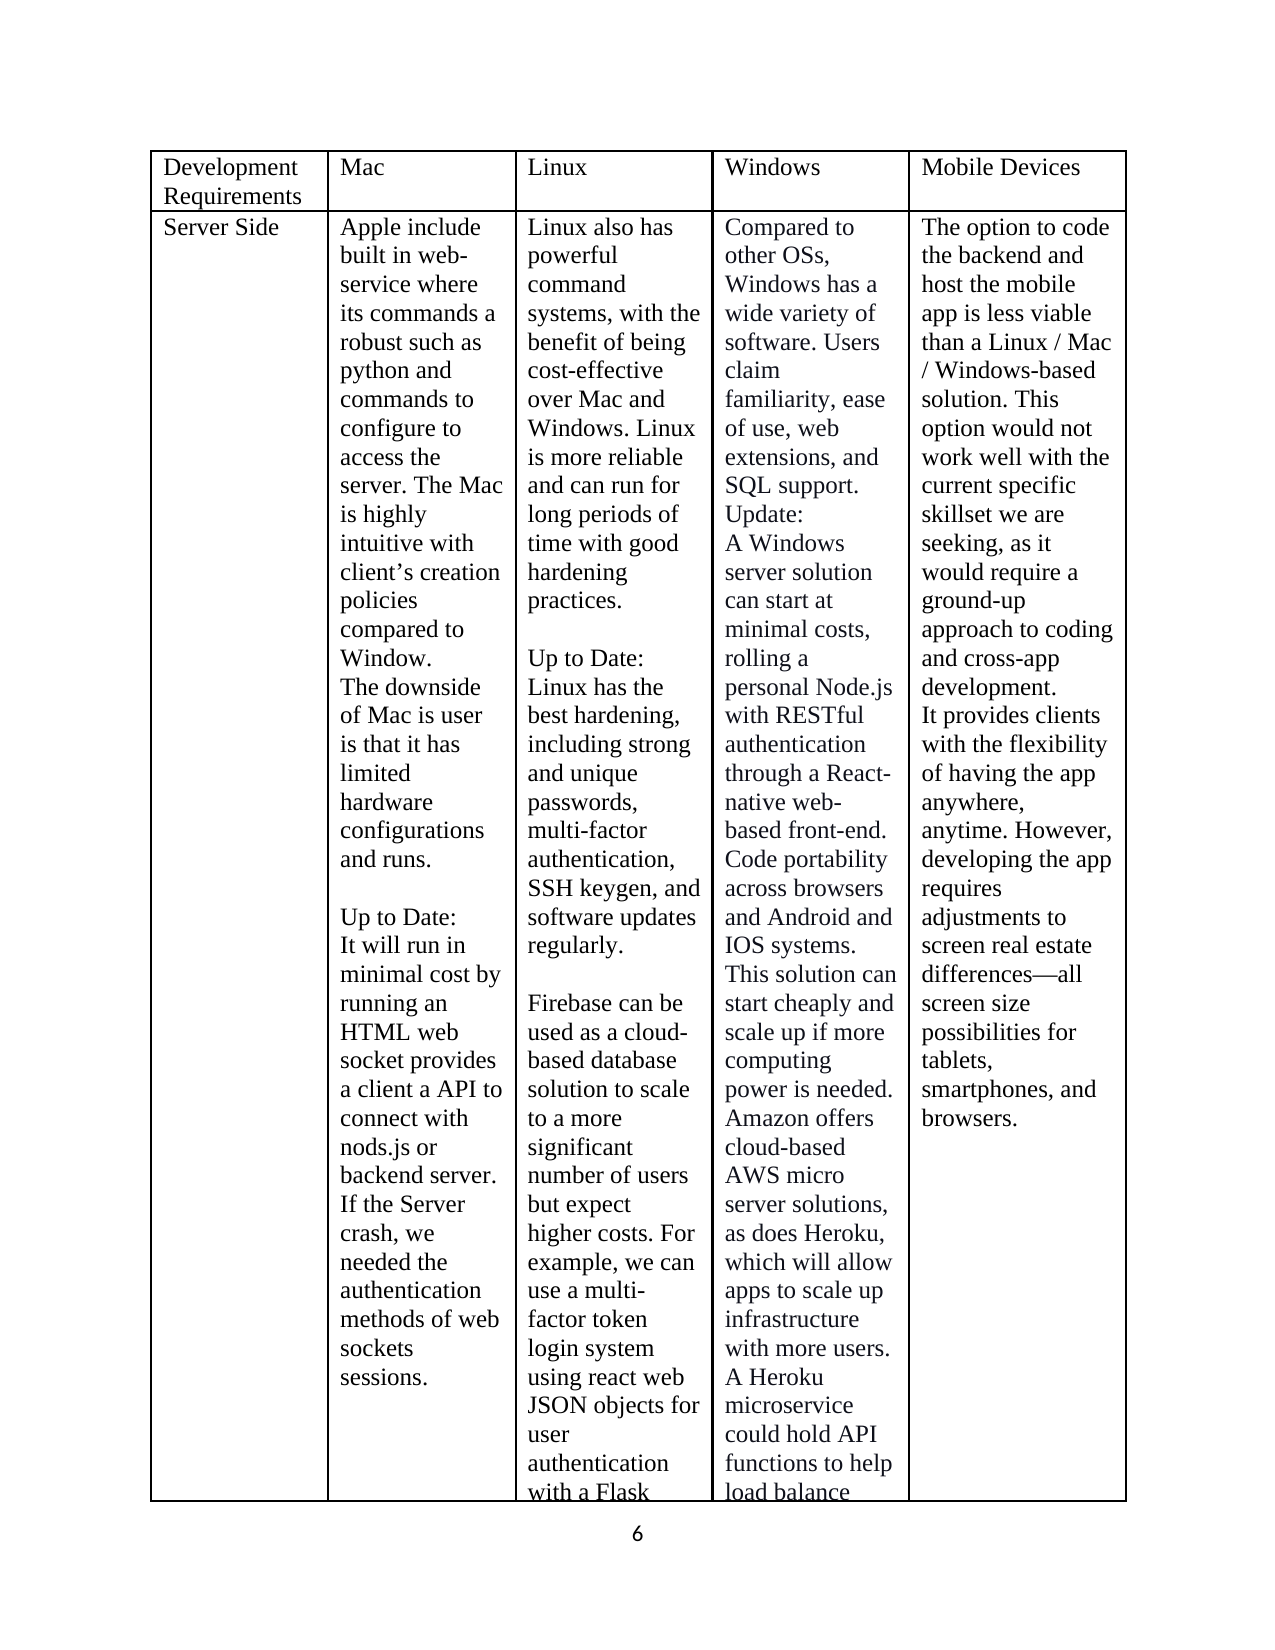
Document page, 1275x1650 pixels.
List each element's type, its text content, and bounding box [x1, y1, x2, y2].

table_cell Server Side [152, 212, 327, 1500]
table_cell Apple include built in web-service where its commands a robust such as python and commands to configure to access the server. The Mac is highly intuitive with client’s creation policies compared to Window. The downside of Mac is user is that it has limited hardware configurations and runs. Up to Date: It will run in minimal cost by running an HTML web socket provides a client a API to connect with nods.js or backend server. If the Server crash, we needed the authentication methods of web sockets sessions. [329, 212, 515, 1500]
table_header Windows [714, 152, 908, 209]
table_cell Compared to other OSs, Windows has a wide variety of software. Users claim familiarity, ease of use, web extensions, and SQL support. Update: A Windows server solution can start at minimal costs, rolling a personal Node.js with RESTful authentication through a React-native web-based front-end. Code portability across browsers and Android and IOS systems. This solution can start cheaply and scale up if more computing power is needed. Amazon offers cloud-based AWS micro server solutions, as does Heroku, which will allow apps to scale up infrastructure with more users. A Heroku microservice could hold API functions to help load balance users amongst game rooms while ensuring minimal downtime with DDoS mitigation, spoofing protection, destructive port scanning, and host-based firewalls. Compared to Linux and Mac, Windows has many unique tools that can only be virtualized on other systems. [714, 212, 908, 1500]
table_header Development Requirements [152, 152, 327, 209]
table_cell Linux also has powerful command systems, with the benefit of being cost-effective over Mac and Windows. Linux is more reliable and can run for long periods of time with good hardening practices. Up to Date: Linux has the best hardening, including strong and unique passwords, multi-factor authentication, SSH keygen, and software updates regularly. Firebase can be used as a cloud-based database solution to scale to a more significant number of users but expect higher costs. For example, we can use a multi-factor token login system using react web JSON objects for user authentication with a Flask API. [517, 212, 711, 1500]
table_cell The option to code the backend and host the mobile app is less viable than a Linux / Mac / Windows-based solution. This option would not work well with the current specific skillset we are seeking, as it would require a ground-up approach to coding and cross-app development. It provides clients with the flexibility of having the app anywhere, anytime. However, developing the app requires adjustments to screen real estate differences—all screen size possibilities for tablets, smartphones, and browsers. [910, 212, 1125, 1500]
table_header Mac [329, 152, 515, 209]
table_header Linux [517, 152, 711, 209]
table_header Mobile Devices [910, 152, 1125, 209]
